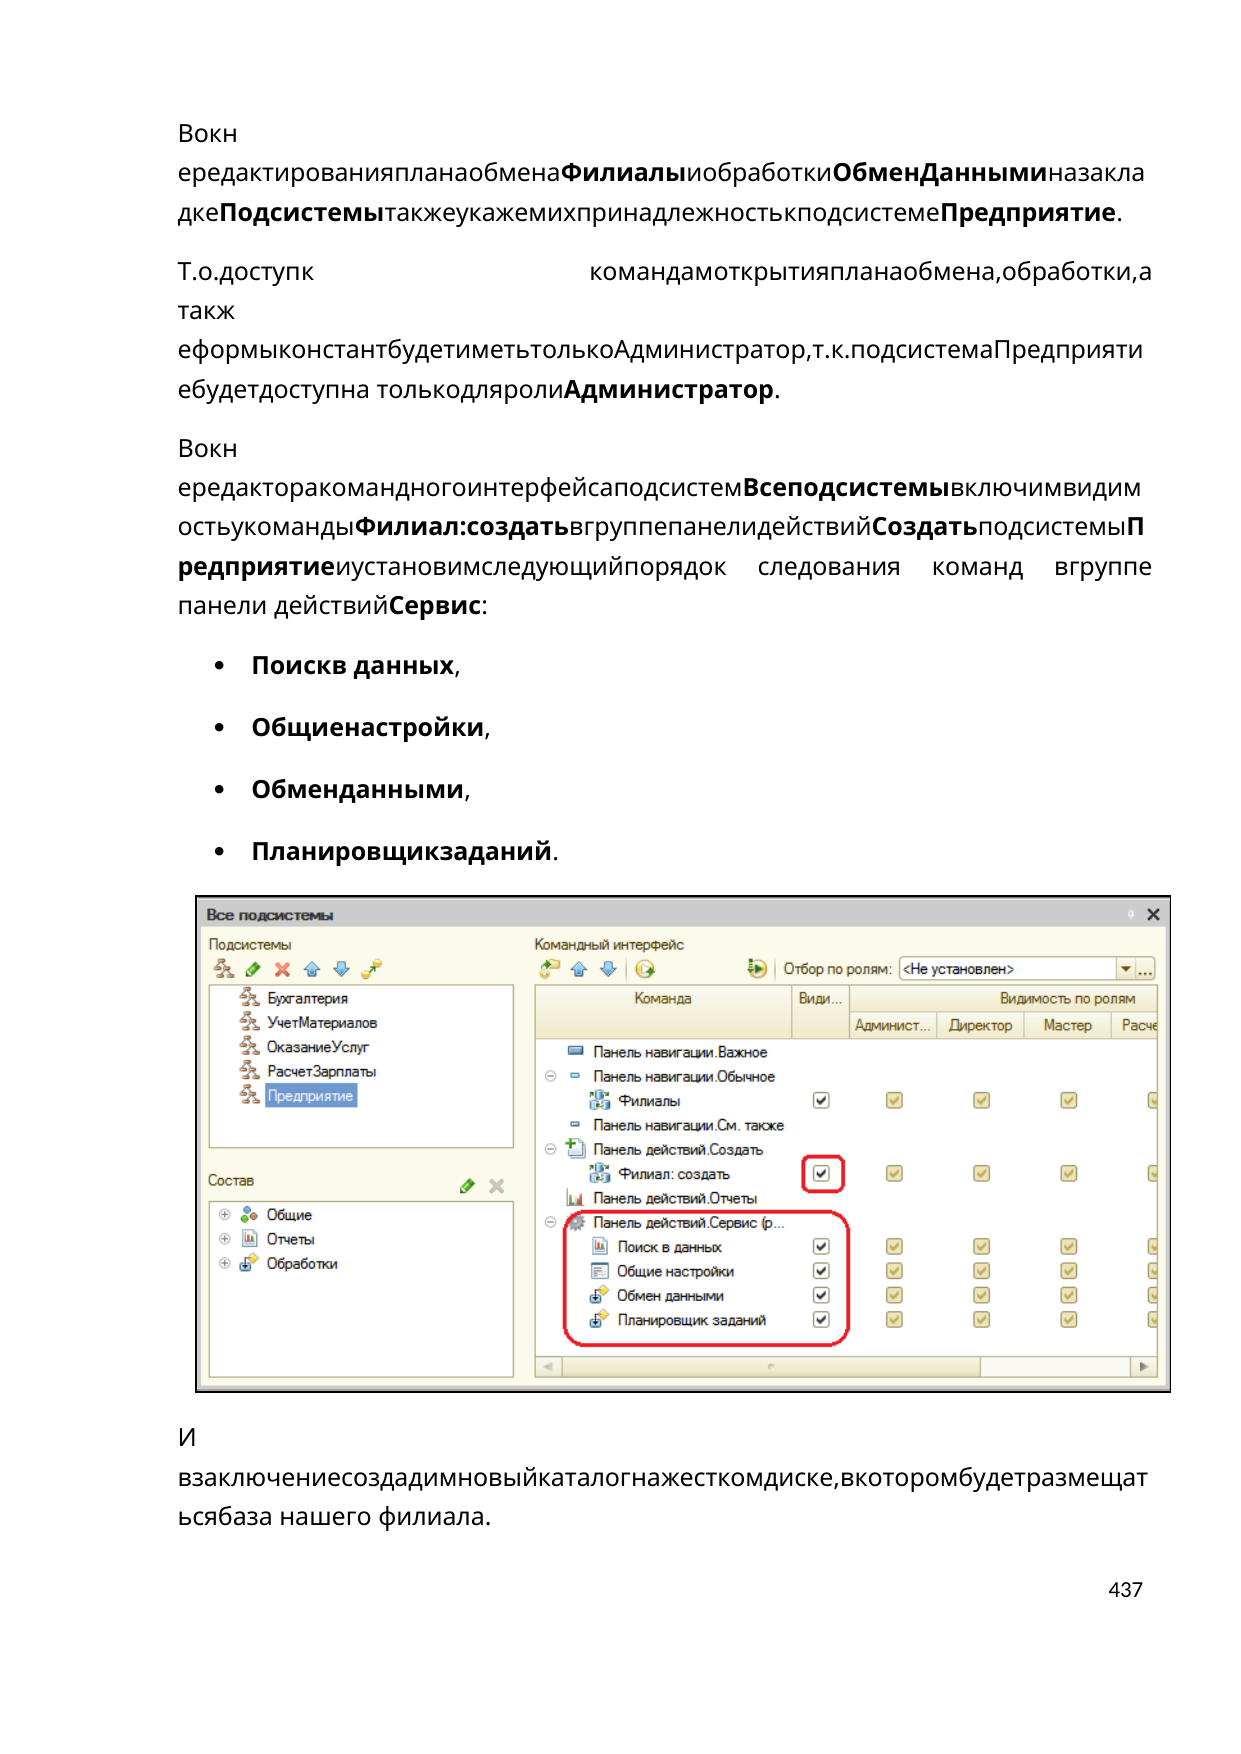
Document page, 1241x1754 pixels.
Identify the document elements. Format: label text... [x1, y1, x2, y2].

subtitle Поискв данных, [215, 647, 1165, 681]
picture [197, 897, 1170, 1391]
subtitle Планировщикзаданий. [215, 834, 1165, 868]
text ВокнередактированияпланаобменаФилиалыиобработкиОбменДанныминазакладкеПодсистемытакжеукажемихпринадлежностькподсистемеПредприятие. [177, 116, 1152, 228]
text Ивзаключениесоздадимновыйкаталогнажесткомдиске,вкоторомбудетразмещатьсябаза нашего филиала. [177, 1420, 1152, 1532]
text ВокнередакторакомандногоинтерфейсаподсистемВсеподсистемывключимвидимостьукомандыФилиал:создатьвгруппепанелидействийСоздатьподсистемыПредприятиеиустановимследующийпорядок следования команд вгруппе панели действийСервис: [177, 431, 1152, 621]
subtitle Обменданными, [215, 772, 1165, 806]
subtitle Общиенастройки, [215, 709, 1165, 743]
text Т.о.доступк командамоткрытияпланаобмена,обработки,а такжеформыконстантбудетиметьтолькоАдминистратор,т.к.подсистемаПредприятиебудетдоступна толькодляролиАдминистратор. [177, 254, 1152, 405]
